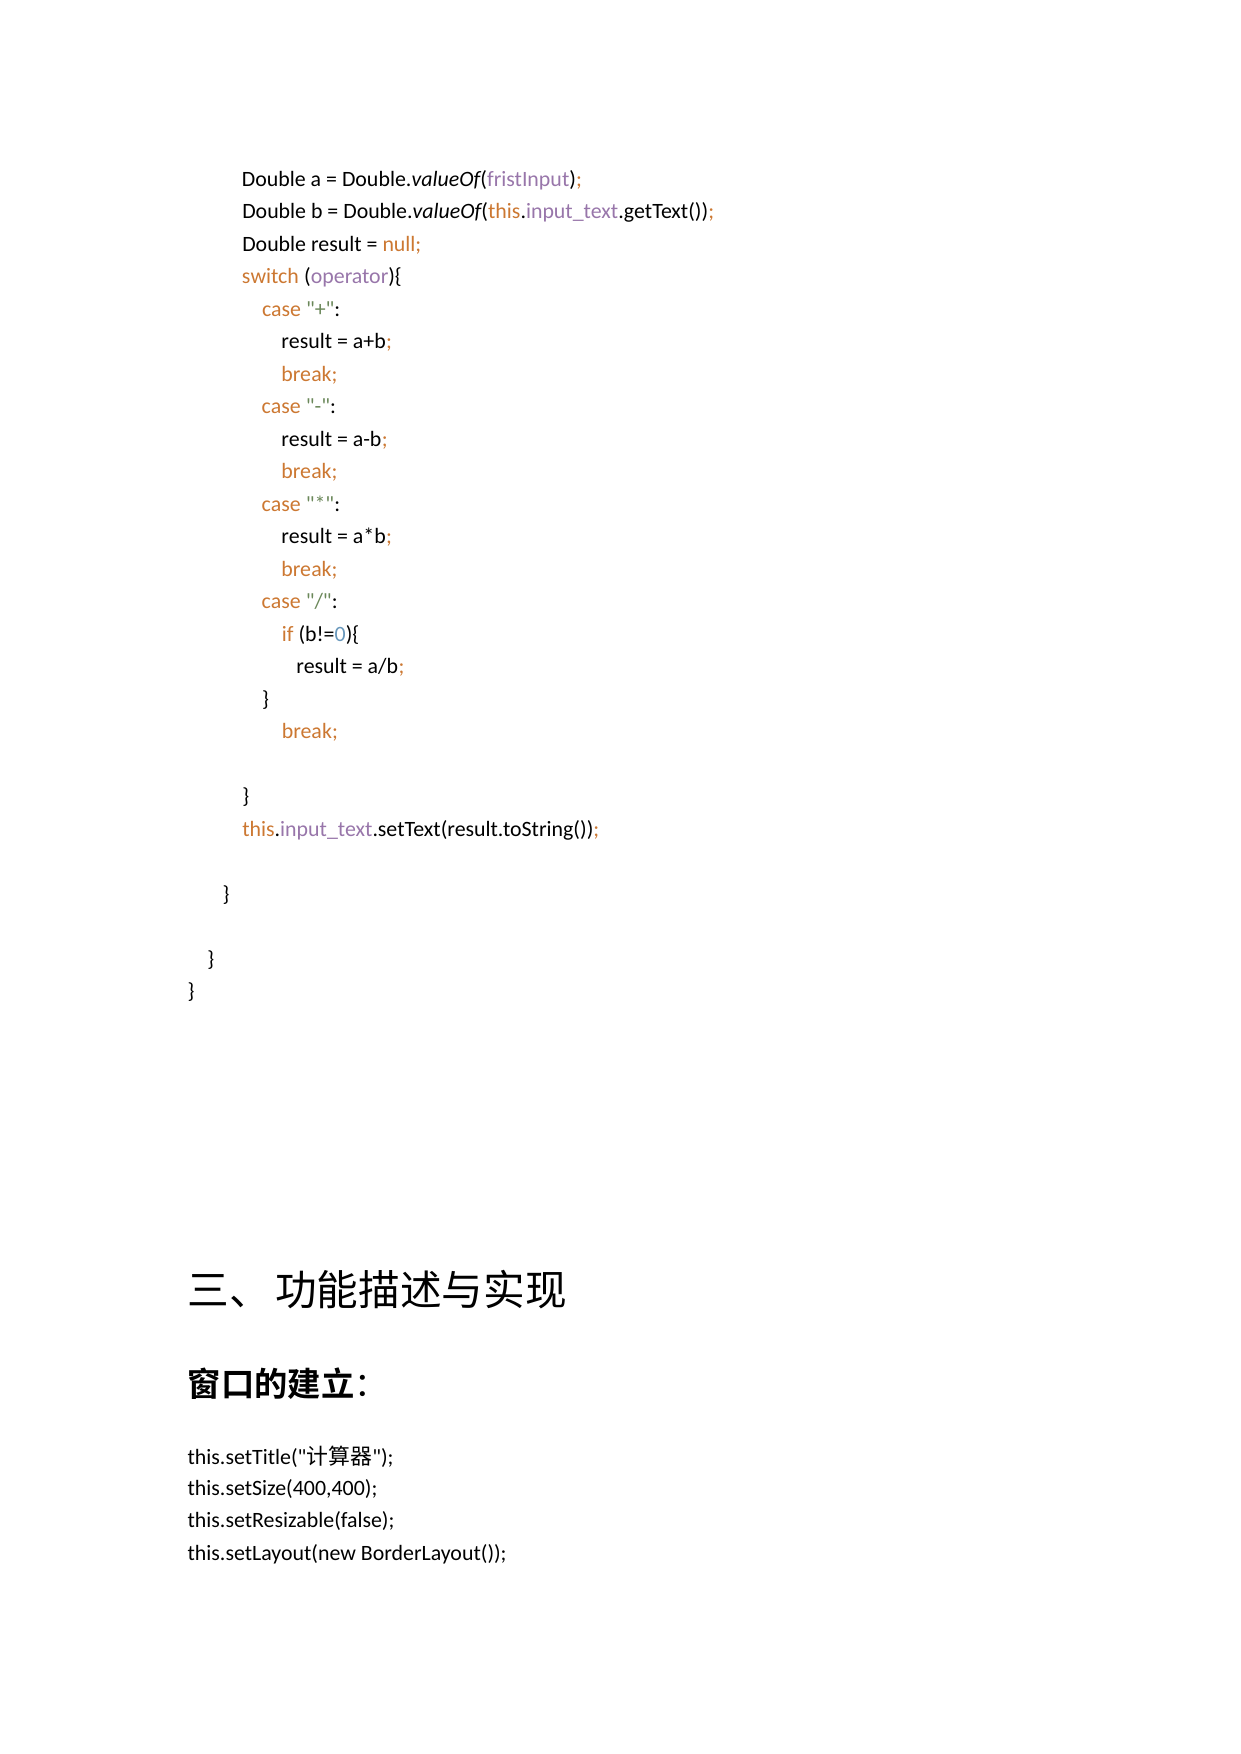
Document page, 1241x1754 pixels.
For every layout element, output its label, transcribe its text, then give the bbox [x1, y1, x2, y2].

text 窗口的建立： [187, 1349, 1053, 1414]
list 功能描述与实现 [187, 1254, 1053, 1319]
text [187, 1438, 1053, 1568]
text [187, 162, 1053, 1007]
